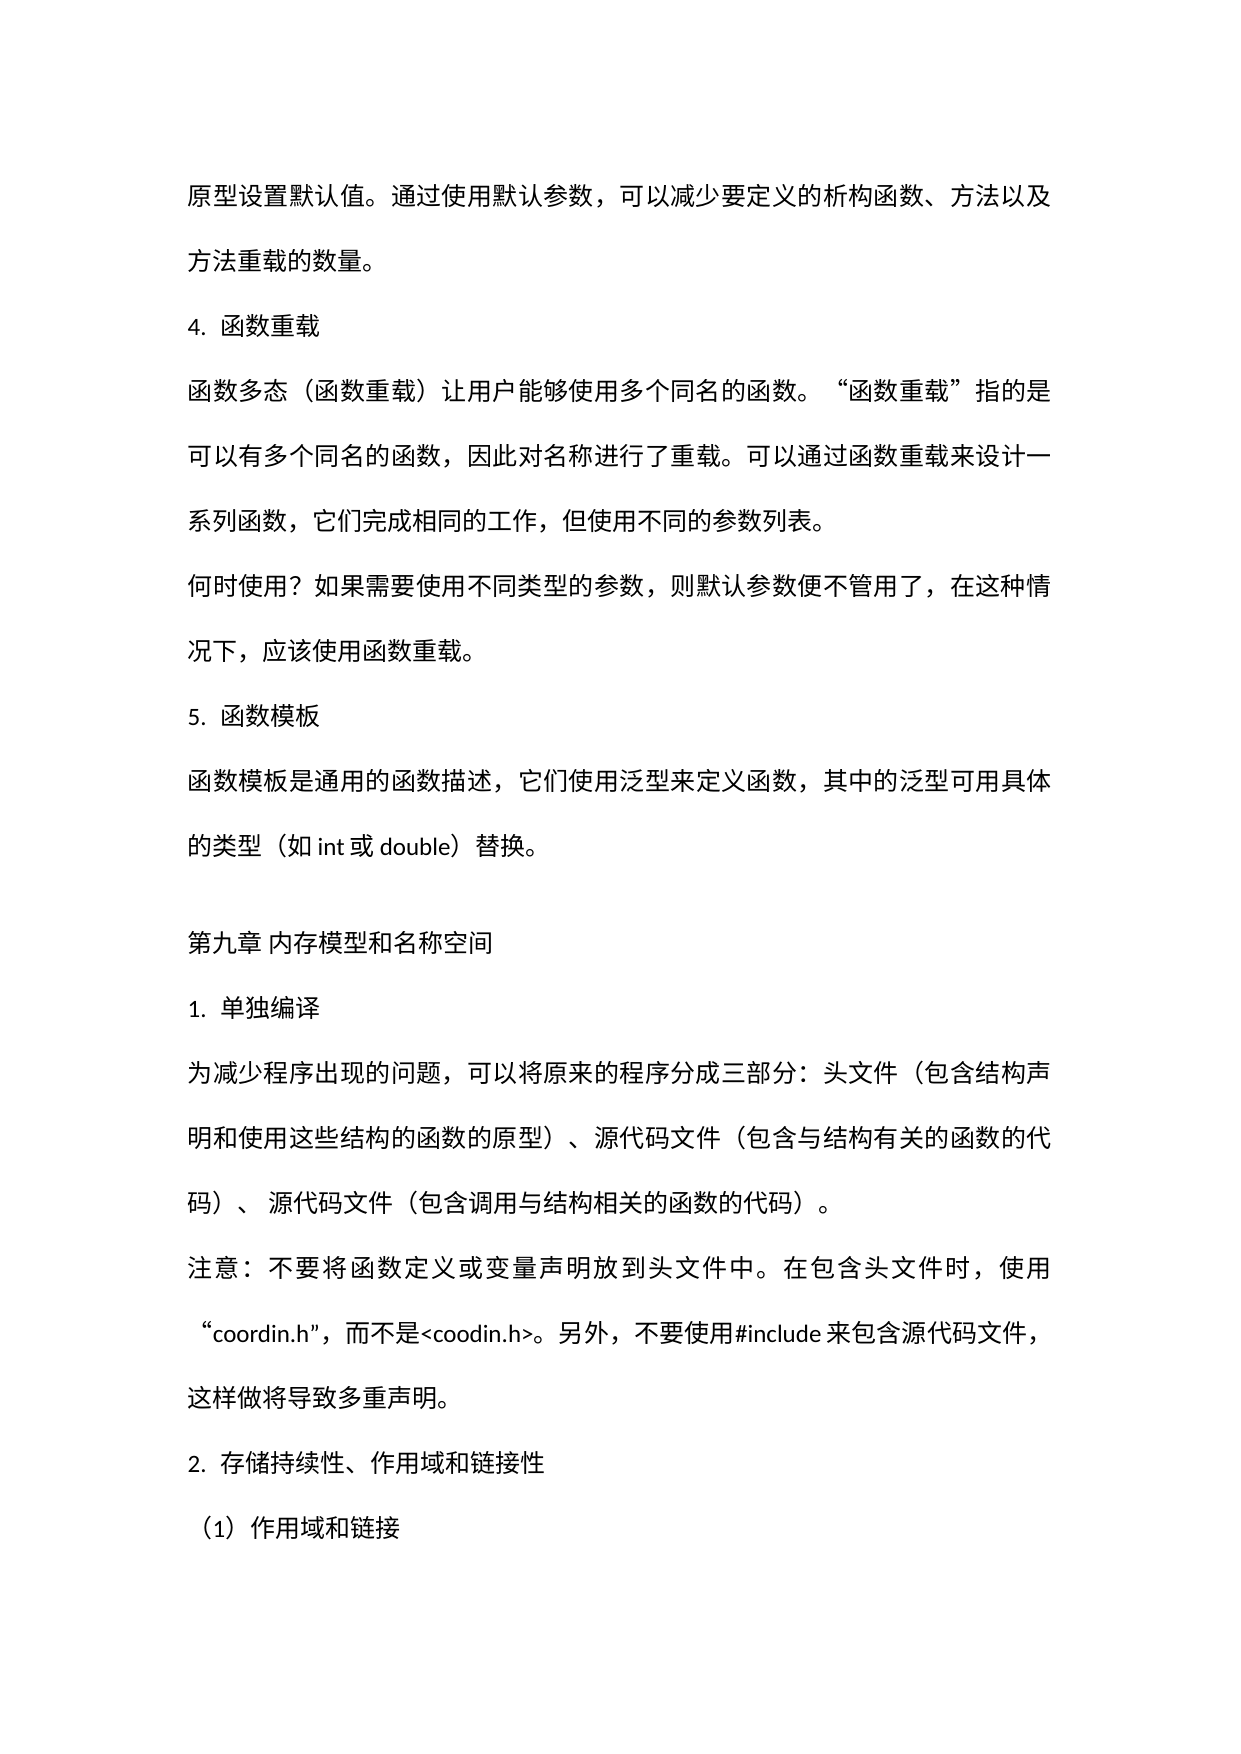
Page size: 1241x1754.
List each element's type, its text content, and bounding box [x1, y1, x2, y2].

list 注意：不要将函数定义或变量声明放到头文件中。在包含头文件时，使用“coordin.h”，而不是<coodin.h>。另外，不要使用#include来包含源代码文件，这样做将导致多重声明。 [187, 1234, 1053, 1429]
list 为减少程序出现的问题，可以将原来的程序分成三部分：头文件（包含结构声明和使用这些结构的函数的原型）、源代码文件（包含与结构有关的函数的代码）、 源代码文件（包含调用与结构相关的函数的代码）。 [187, 1039, 1053, 1234]
list 函数模板 [187, 682, 1053, 747]
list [187, 162, 1053, 292]
list 函数模板是通用的函数描述，它们使用泛型来定义函数，其中的泛型可用具体的类型（如int或double）替换。 [187, 747, 1053, 877]
list 函数多态（函数重载）让用户能够使用多个同名的函数。“函数重载”指的是可以有多个同名的函数，因此对名称进行了重载。可以通过函数重载来设计一系列函数，它们完成相同的工作，但使用不同的参数列表。 [187, 357, 1053, 552]
list 存储持续性、作用域和链接性 [187, 1429, 1053, 1494]
list 函数重载 [187, 292, 1053, 357]
list 单独编译 [187, 974, 1053, 1039]
list 何时使用？如果需要使用不同类型的参数，则默认参数便不管用了，在这种情况下，应该使用函数重载。 [187, 552, 1053, 682]
list 内存模型和名称空间 [187, 909, 1053, 974]
list 作用域和链接 [187, 1494, 1053, 1559]
